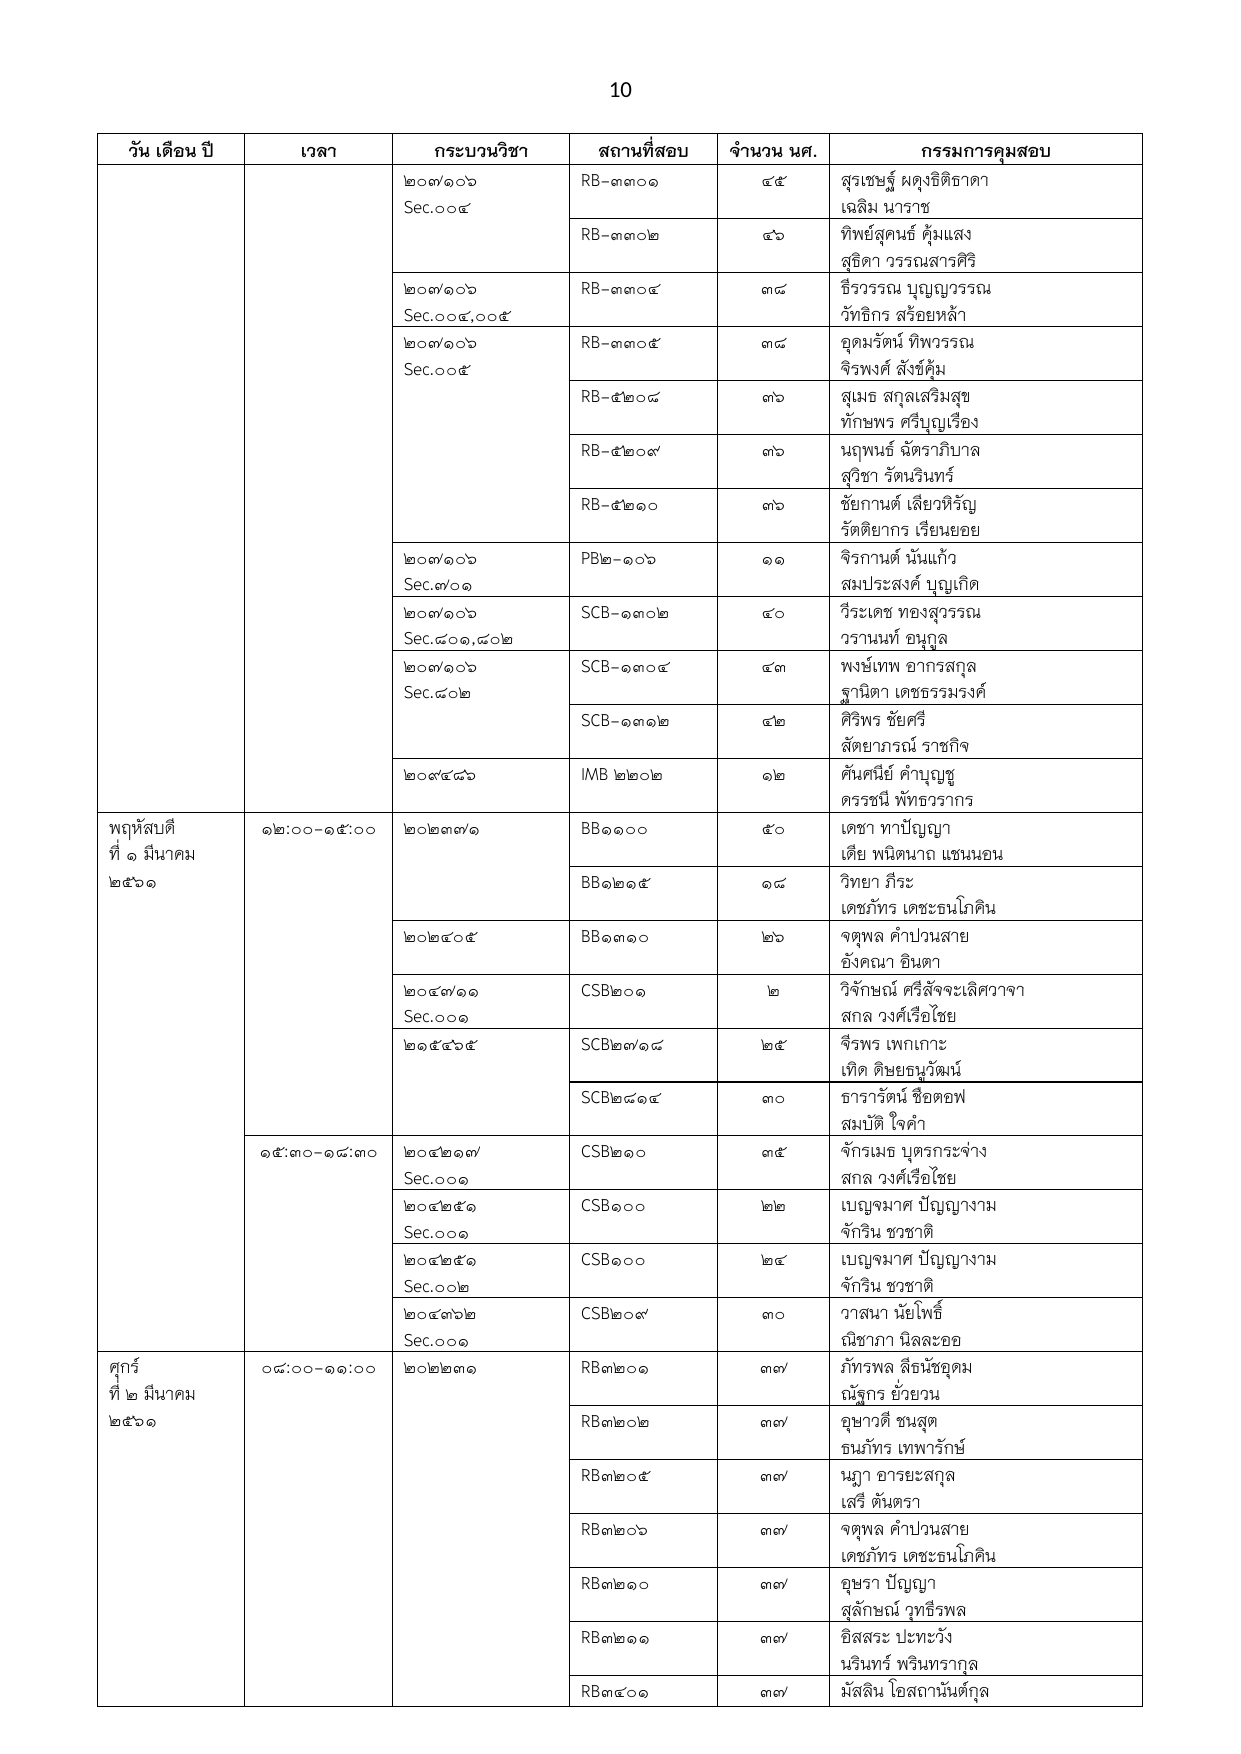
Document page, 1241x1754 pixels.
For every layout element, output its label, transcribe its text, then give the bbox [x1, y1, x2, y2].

table_cell วิทยา ภีระ เดชภัทร เดชะธนโภคิน [830, 867, 1142, 919]
table_cell 37 [718, 1514, 829, 1567]
table_cell 202231 [393, 1352, 569, 1706]
table_header เวลา [245, 134, 392, 164]
table_cell 22 [718, 1190, 829, 1243]
table_cell RB-3305 [570, 327, 717, 380]
table_cell BB1215 [570, 867, 717, 919]
table_cell 25 [718, 1029, 829, 1081]
table_header กระบวนวิชา [393, 134, 569, 164]
table_cell 38 [718, 273, 829, 326]
table_cell 37 [718, 1622, 829, 1675]
table_cell ทิพย์สุคนธ์ คุ้มแสง สุธิดา วรรณสารศิริ [830, 219, 1142, 272]
table_cell อุษาวดี ชนสุต ธนภัทร เทพารักษ์ [830, 1406, 1142, 1459]
table_cell จีรพร เพกเกาะ เทิด ดิษยธนูวัฒน์ [830, 1029, 1142, 1081]
table_cell จักรเมธ บุตรกระจ่าง สกล วงศ์เรือไชย [830, 1136, 1142, 1189]
table_cell ธีรวรรณ บุญญวรรณ วัทธิกร สร้อยหล้า [830, 273, 1142, 326]
table_cell 46 [718, 219, 829, 272]
table_cell อุดมรัตน์ ทิพวรรณ จิรพงศ์ สังข์คุ้ม [830, 327, 1142, 380]
table_cell RB3206 [570, 1514, 717, 1567]
table_cell 2 [718, 975, 829, 1027]
table_cell 37 [718, 1568, 829, 1621]
table_cell CSB209 [570, 1298, 717, 1351]
table_cell เดชา ทาปัญญา เดีย พนิตนาถ แชนนอน [830, 813, 1142, 866]
table_cell พฤหัสบดี ที่ 1 มีนาคม 2561 [98, 813, 244, 1351]
table_cell ชัยกานต์ เลียวหิรัญ รัตติยากร เรียนยอย [830, 489, 1142, 542]
table_cell CSB100 [570, 1244, 717, 1297]
table_cell 12 [718, 759, 829, 812]
table_cell วาสนา นัยโพธิ์ ณิชาภา นิลละออ [830, 1298, 1142, 1351]
table_cell 38 [718, 327, 829, 380]
table_cell SCB2718 [570, 1029, 717, 1081]
table_header สถานที่สอบ [570, 134, 717, 164]
table_cell ธารารัตน์ ชือตอฟ สมบัติ ใจคำ [830, 1083, 1142, 1135]
table_cell พงษ์เทพ อากรสกุล ฐานิตา เดชธรรมรงค์ [830, 651, 1142, 704]
table_cell 204251 Sec.002 [393, 1244, 569, 1297]
table_cell RB-5210 [570, 489, 717, 542]
table_cell 202405 [393, 921, 569, 973]
table_cell RB-3301 [570, 165, 717, 218]
table_header กรรมการคุมสอบ [830, 134, 1142, 164]
table_cell ศุกร์ ที่ 2 มีนาคม 2561 [98, 1352, 244, 1706]
table_cell 207106 Sec.801,802 [393, 597, 569, 650]
table_cell BB1310 [570, 921, 717, 973]
table_cell วิจักษณ์ ศรีสัจจะเลิศวาจา สกล วงศ์เรือไชย [830, 975, 1142, 1027]
table_cell เบญจมาศ ปัญญางาม จักริน ชวชาติ [830, 1190, 1142, 1243]
table_cell 202371 [393, 813, 569, 919]
table_cell 12:00-15:00 [245, 813, 392, 1135]
table_cell CSB210 [570, 1136, 717, 1189]
table_cell 37 [718, 1352, 829, 1405]
table_cell CSB100 [570, 1190, 717, 1243]
table_cell RB3210 [570, 1568, 717, 1621]
table_cell 36 [718, 435, 829, 488]
table_cell นฎา อารยะสกุล เสรี ตันตรา [830, 1460, 1142, 1513]
table_cell SCB2814 [570, 1083, 717, 1135]
table_cell RB3201 [570, 1352, 717, 1405]
table_cell ภัทรพล ลีธนัชอุดม ณัฐกร ยั่วยวน [830, 1352, 1142, 1405]
table_cell 204362 Sec.001 [393, 1298, 569, 1351]
table_cell 26 [718, 921, 829, 973]
table_cell 37 [718, 1460, 829, 1513]
table_cell 207106 Sec.004,005 [393, 273, 569, 326]
table_cell IMB 2202 [570, 759, 717, 812]
table_cell 204711 Sec.001 [393, 975, 569, 1027]
table_cell จตุพล คำปวนสาย อังคณา อินตา [830, 921, 1142, 973]
table_cell 30 [718, 1083, 829, 1135]
table_cell 204251 Sec.001 [393, 1190, 569, 1243]
table_cell ศิริพร ชัยศรี สัตยาภรณ์ ราชกิจ [830, 705, 1142, 758]
table_cell 207106 Sec.701 [393, 543, 569, 596]
table_cell 207106 Sec.005 [393, 327, 569, 542]
table_cell 207106 Sec.802 [393, 651, 569, 758]
table_cell สุเมธ สกุลเสริมสุข ทักษพร ศรีบุญเรือง [830, 381, 1142, 434]
table_cell RB-5209 [570, 435, 717, 488]
table_cell 08:00-11:00 [245, 1352, 392, 1706]
table_cell 45 [718, 165, 829, 218]
table_cell สุรเชษฐ์ ผดุงธิติธาดา เฉลิม นาราช [830, 165, 1142, 218]
table_cell 215465 [393, 1029, 569, 1135]
table_header จำนวน นศ. [718, 134, 829, 164]
table_cell CSB201 [570, 975, 717, 1027]
table_cell เบญจมาศ ปัญญางาม จักริน ชวชาติ [830, 1244, 1142, 1297]
table_cell 30 [718, 1298, 829, 1351]
table_cell ศันศนีย์ คำบุญชู ดรรชนี พัทธวรากร [830, 759, 1142, 812]
table_cell มัสลิน โอสถานันต์กุล สุทัศน์ สุภาษี [830, 1676, 1142, 1706]
table_cell RB-3302 [570, 219, 717, 272]
table_cell RB3211 [570, 1622, 717, 1675]
table_cell อิสสระ ปะทะวัง นรินทร์ พรินทรากุล [830, 1622, 1142, 1675]
table_cell 18 [718, 867, 829, 919]
table_cell 35 [718, 1136, 829, 1189]
table_cell 36 [718, 381, 829, 434]
table_cell 207106 Sec.004 [393, 165, 569, 272]
table_cell PB2-106 [570, 543, 717, 596]
table_cell 42 [718, 705, 829, 758]
table_cell 37 [718, 1406, 829, 1459]
table_cell วีระเดช ทองสุวรรณ วรานนท์ อนุกูล [830, 597, 1142, 650]
table_cell จตุพล คำปวนสาย เดชภัทร เดชะธนโภคิน [830, 1514, 1142, 1567]
table_cell BB1100 [570, 813, 717, 866]
table_cell RB3202 [570, 1406, 717, 1459]
table_cell 36 [718, 489, 829, 542]
table_cell SCB-1304 [570, 651, 717, 704]
table_cell SCB-1312 [570, 705, 717, 758]
table_cell RB3401 [570, 1676, 717, 1706]
table_cell นฤพนธ์ ฉัตราภิบาล สุวิชา รัตนรินทร์ [830, 435, 1142, 488]
table_cell 40 [718, 597, 829, 650]
table_cell RB-5208 [570, 381, 717, 434]
table_cell 204217 Sec.001 [393, 1136, 569, 1189]
table_cell 11 [718, 543, 829, 596]
table_cell 15:30-18:30 [245, 1136, 392, 1351]
table_cell 37 [718, 1676, 829, 1706]
table_cell 50 [718, 813, 829, 866]
table_header วัน เดือน ปี [98, 134, 244, 164]
table_cell RB3205 [570, 1460, 717, 1513]
table_cell จิรกานต์ นันแก้ว สมประสงค์ บุญเกิด [830, 543, 1142, 596]
table_cell RB-3304 [570, 273, 717, 326]
table_cell อุษรา ปัญญา สุลักษณ์ วุทธีรพล [830, 1568, 1142, 1621]
table_cell 24 [718, 1244, 829, 1297]
table_cell SCB-1302 [570, 597, 717, 650]
table_cell 43 [718, 651, 829, 704]
table_cell 209486 [393, 759, 569, 812]
